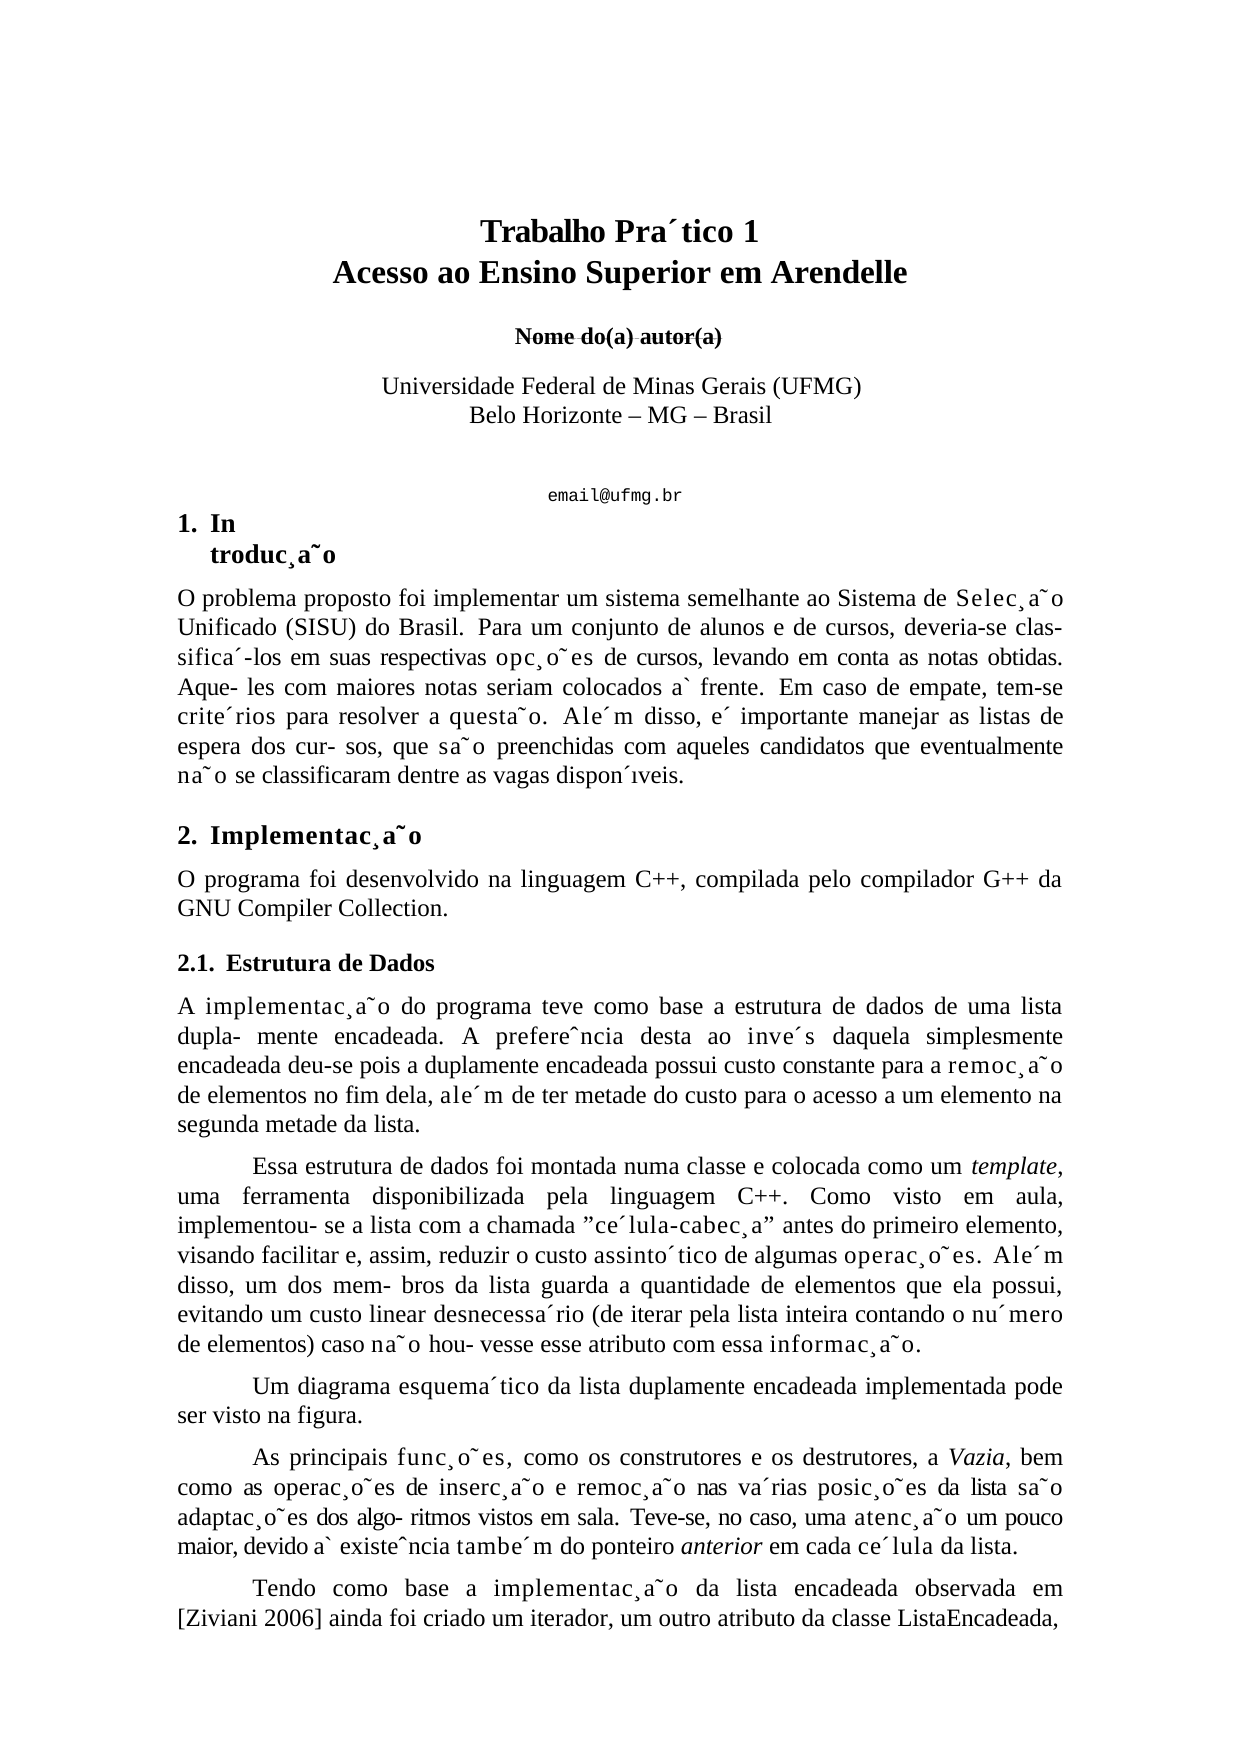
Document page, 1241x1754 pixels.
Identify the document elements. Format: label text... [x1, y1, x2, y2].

text O programa foi desenvolvido na linguagem C++, compilada pelo compilador G++ da GNU Compiler Collection. [177, 864, 1063, 922]
text As principais func¸o˜es, como os construtores e os destrutores, a Vazia, bem como as operac¸o˜es de inserc¸a˜o e remoc¸a˜o nas va´rias posic¸o˜es da lista sa˜o adaptac¸o˜es dos algo- ritmos vistos em sala. Teve-se, no caso, uma atenc¸a˜o um pouco maior, devido a` existeˆncia tambe´m do ponteiro anterior em cada ce´lula da lista. [177, 1442, 1063, 1560]
subtitle Implementac¸a˜o [177, 819, 1078, 850]
text Um diagrama esquema´tico da lista duplamente encadeada implementada pode ser visto na figura. [177, 1371, 1063, 1429]
text Essa estrutura de dados foi montada numa classe e colocada como um template, uma ferramenta disponibilizada pela linguagem C++. Como visto em aula, implementou- se a lista com a chamada ”ce´lula-cabec¸a” antes do primeiro elemento, visando facilitar e, assim, reduzir o custo assinto´tico de algumas operac¸o˜es. Ale´m disso, um dos mem- bros da lista guarda a quantidade de elementos que ela possui, evitando um custo linear desnecessa´rio (de iterar pela lista inteira contando o nu´mero de elementos) caso na˜o hou- vesse esse atributo com essa informac¸a˜o. [177, 1151, 1063, 1358]
title Acesso ao Ensino Superior em Arendelle [162, 253, 1078, 291]
text Universidade Federal de Minas Gerais (UFMG) Belo Horizonte – MG – Brasil [381, 371, 900, 429]
text Nome do(a) autor(a) [514, 322, 1078, 350]
subtitle Estrutura de Dados [177, 948, 1078, 977]
text O problema proposto foi implementar um sistema semelhante ao Sistema de Selec¸a˜o Unificado (SISU) do Brasil. Para um conjunto de alunos e de cursos, deveria-se clas- sifica´-los em suas respectivas opc¸o˜es de cursos, levando em conta as notas obtidas. Aque- les com maiores notas seriam colocados a` frente. Em caso de empate, tem-se crite´rios para resolver a questa˜o. Ale´m disso, e´ importante manejar as listas de espera dos cur- sos, que sa˜o preenchidas com aqueles candidatos que eventualmente na˜o se classificaram dentre as vagas dispon´ıveis. [177, 583, 1063, 789]
text Tendo como base a implementac¸a˜o da lista encadeada observada em [Ziviani 2006] ainda foi criado um iterador, um outro atributo da classe ListaEncadeada, [177, 1573, 1063, 1632]
subtitle Introduc¸a˜o [177, 507, 342, 569]
text A implementac¸a˜o do programa teve como base a estrutura de dados de uma lista dupla- mente encadeada. A prefereˆncia desta ao inve´s daquela simplesmente encadeada deu-se pois a duplamente encadeada possui custo constante para a remoc¸a˜o de elementos no fim dela, ale´m de ter metade do custo para o acesso a um elemento na segunda metade da lista. [177, 991, 1063, 1138]
text email@ufmg.br [547, 486, 1078, 506]
title Trabalho Pra´tico 1 [162, 211, 1078, 249]
